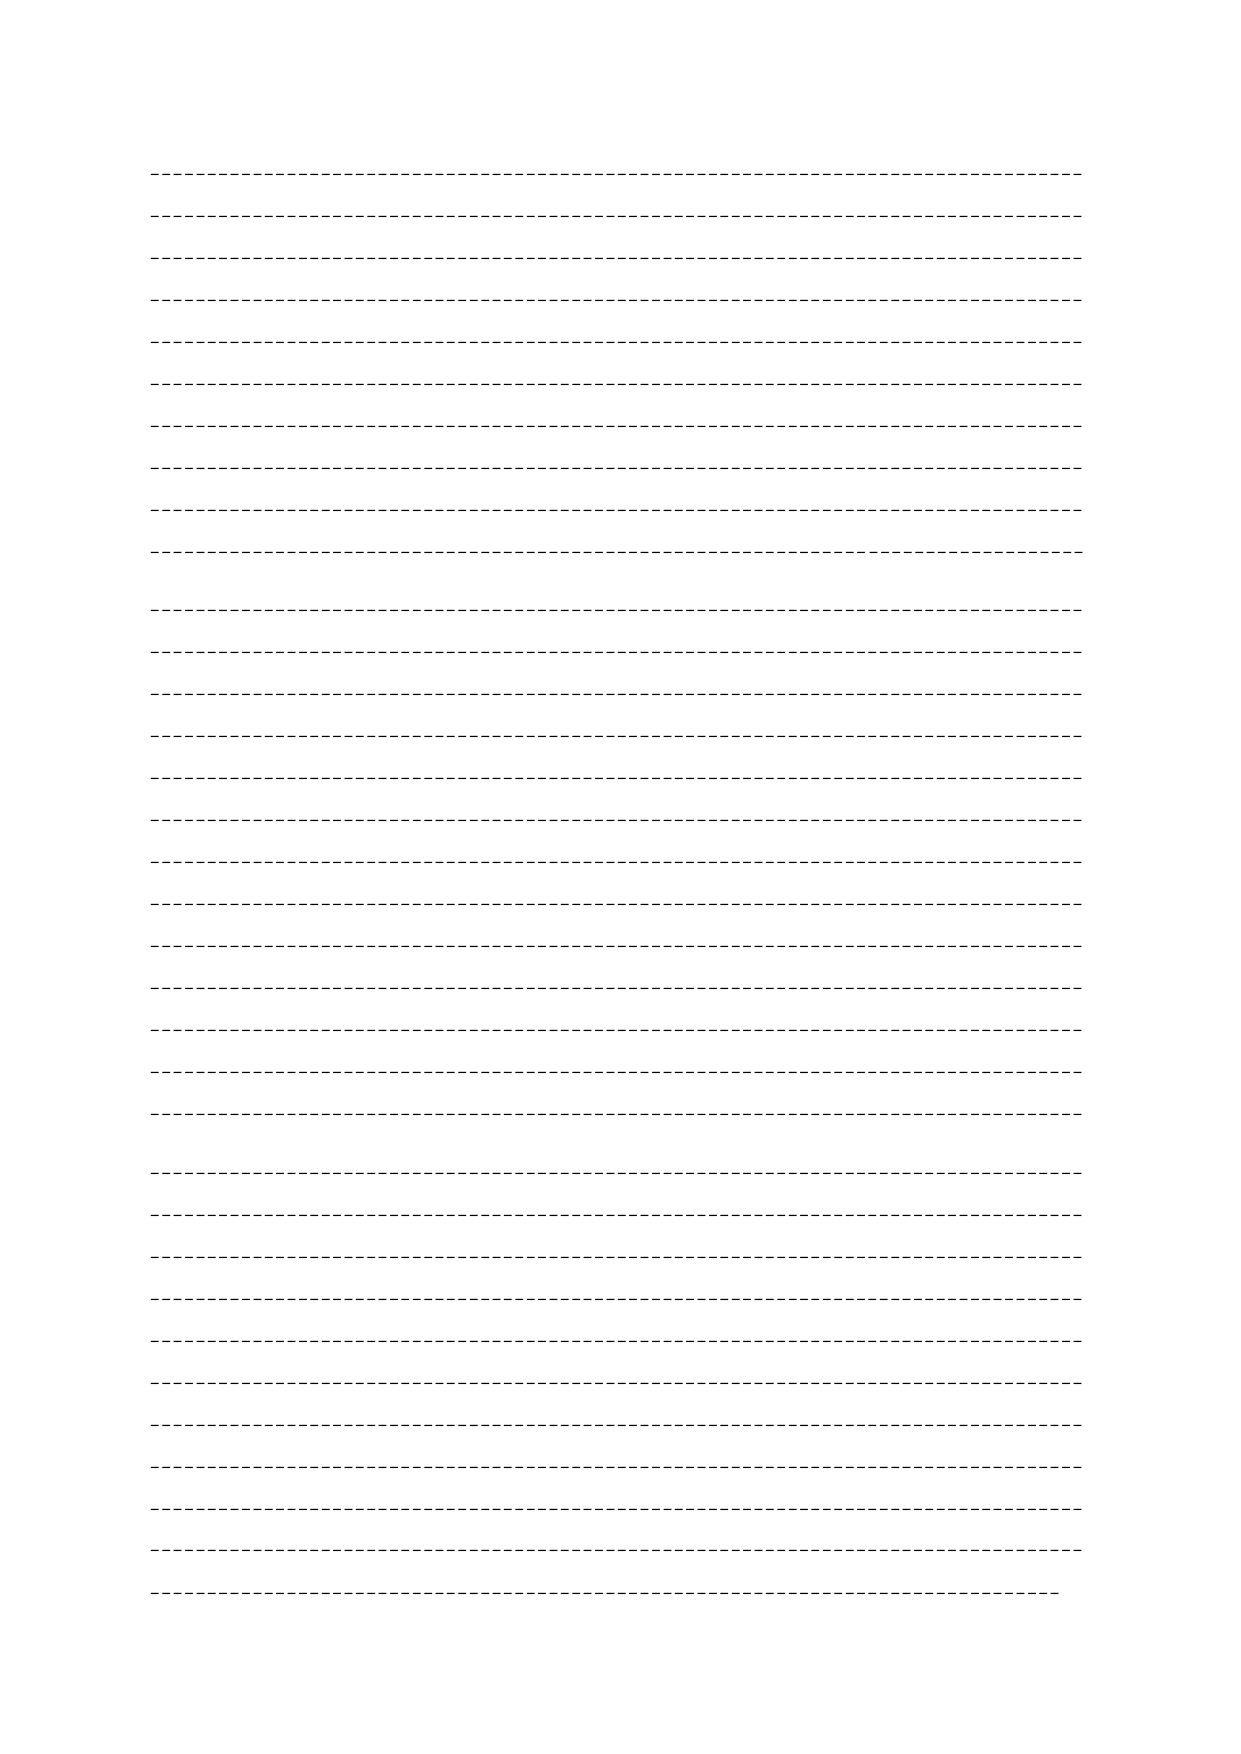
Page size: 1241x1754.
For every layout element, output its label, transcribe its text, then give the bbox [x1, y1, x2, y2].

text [150, 150, 1090, 472]
text ____________________________________________________________________________________________________________________________________________________________________________________________________________________________________________________________________________________________________________________________________________________________________________________________________________________________________________________________________________________________________________________________________________________________________________________________________________________________________________________________________________________________________________________________________________________________________________________________________________________________________________________________________________________________________________________________________ [150, 1065, 1090, 1513]
text __________________________________________________________________________________________________________________________________________________________________________________________________________________________________________________________________________________________________________________________________________________________________________________________________________________________________________________________________________________________________________________________________________________________________________________________________________________________________________________________________________________________________________________________________________________________________________________________________________________________________________________________________________________________________________________________________________________________________________________________________________________________________________________________________________________________________________ [150, 502, 1090, 1034]
